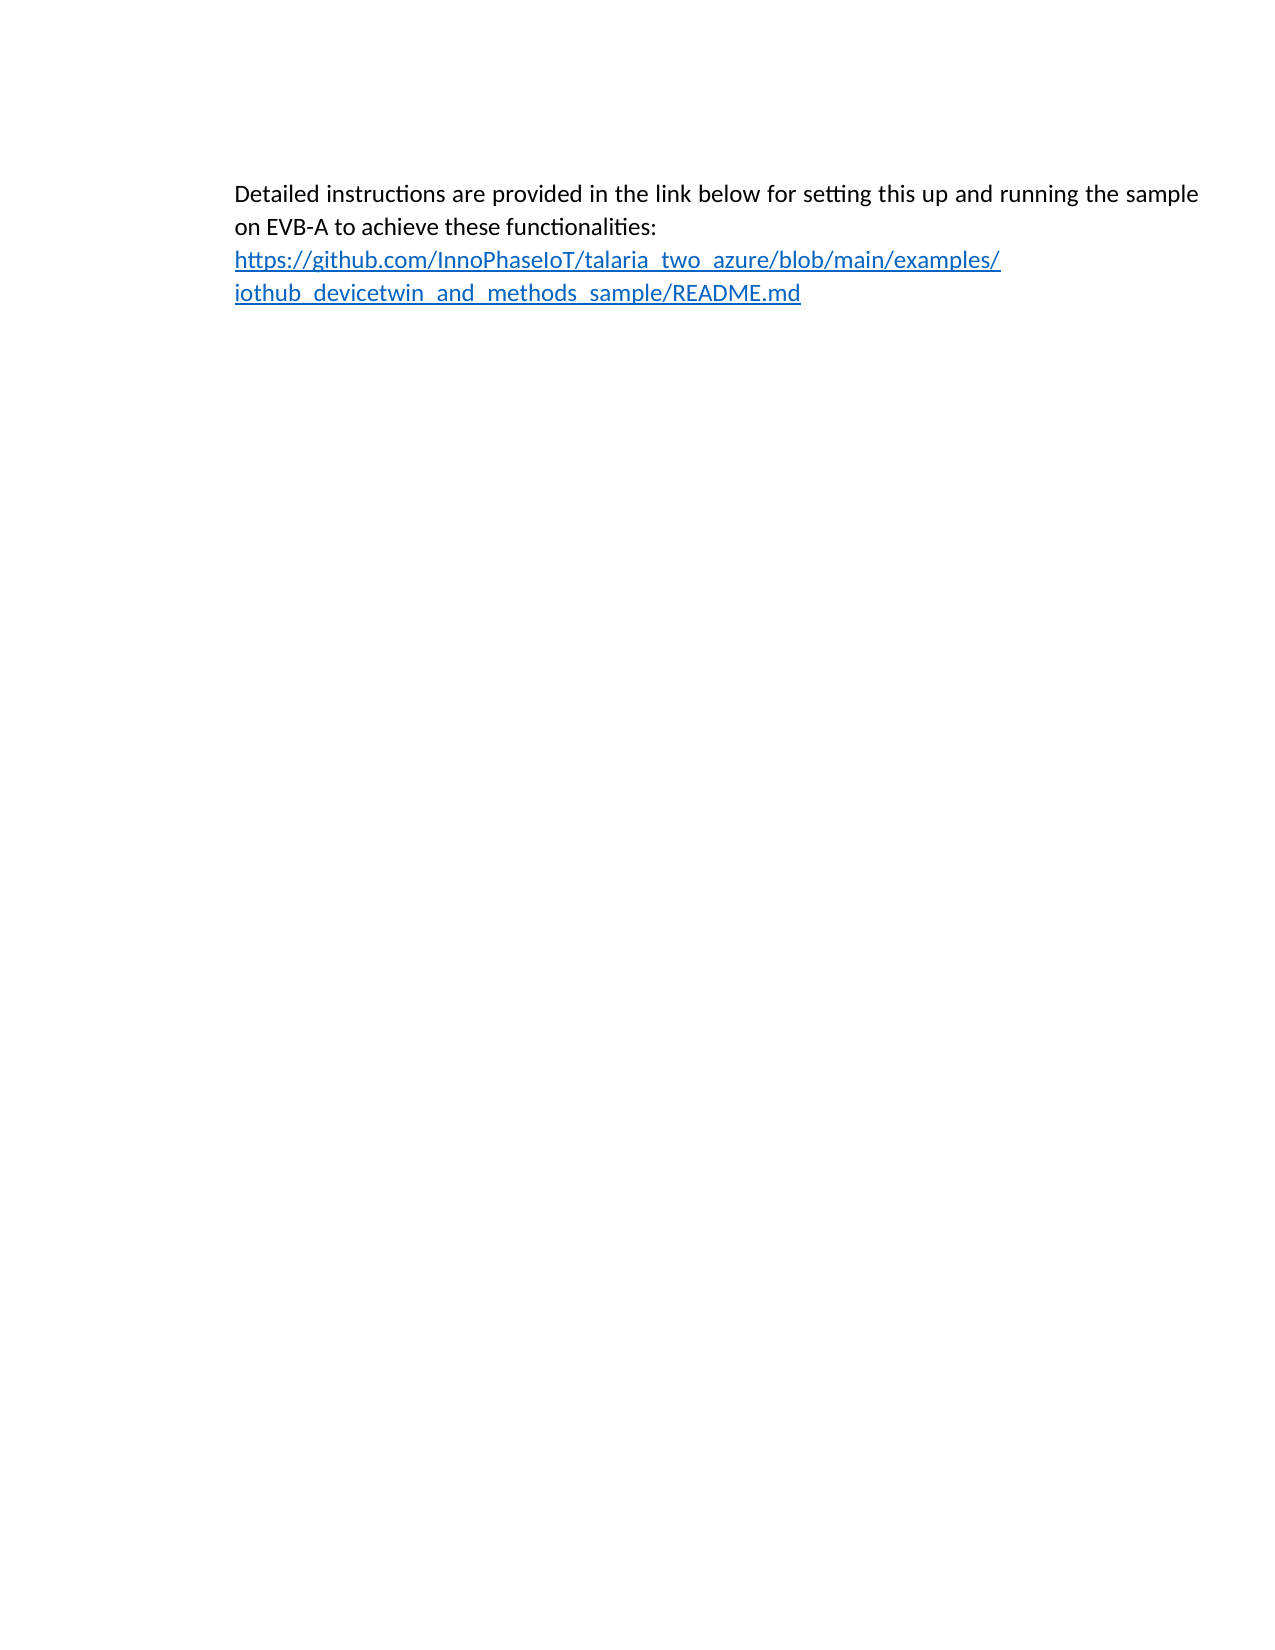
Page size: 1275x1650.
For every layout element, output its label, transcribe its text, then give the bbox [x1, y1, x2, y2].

list Detailed instructions are provided in the link below for setting this up and running the sample on EVB-A to achieve these functionalities: [234, 178, 1200, 242]
list https://github.com/InnoPhaseIoT/talaria_two_azure/blob/main/examples/iothub_devicetwin_and_methods_sample/README.md [234, 244, 1200, 307]
